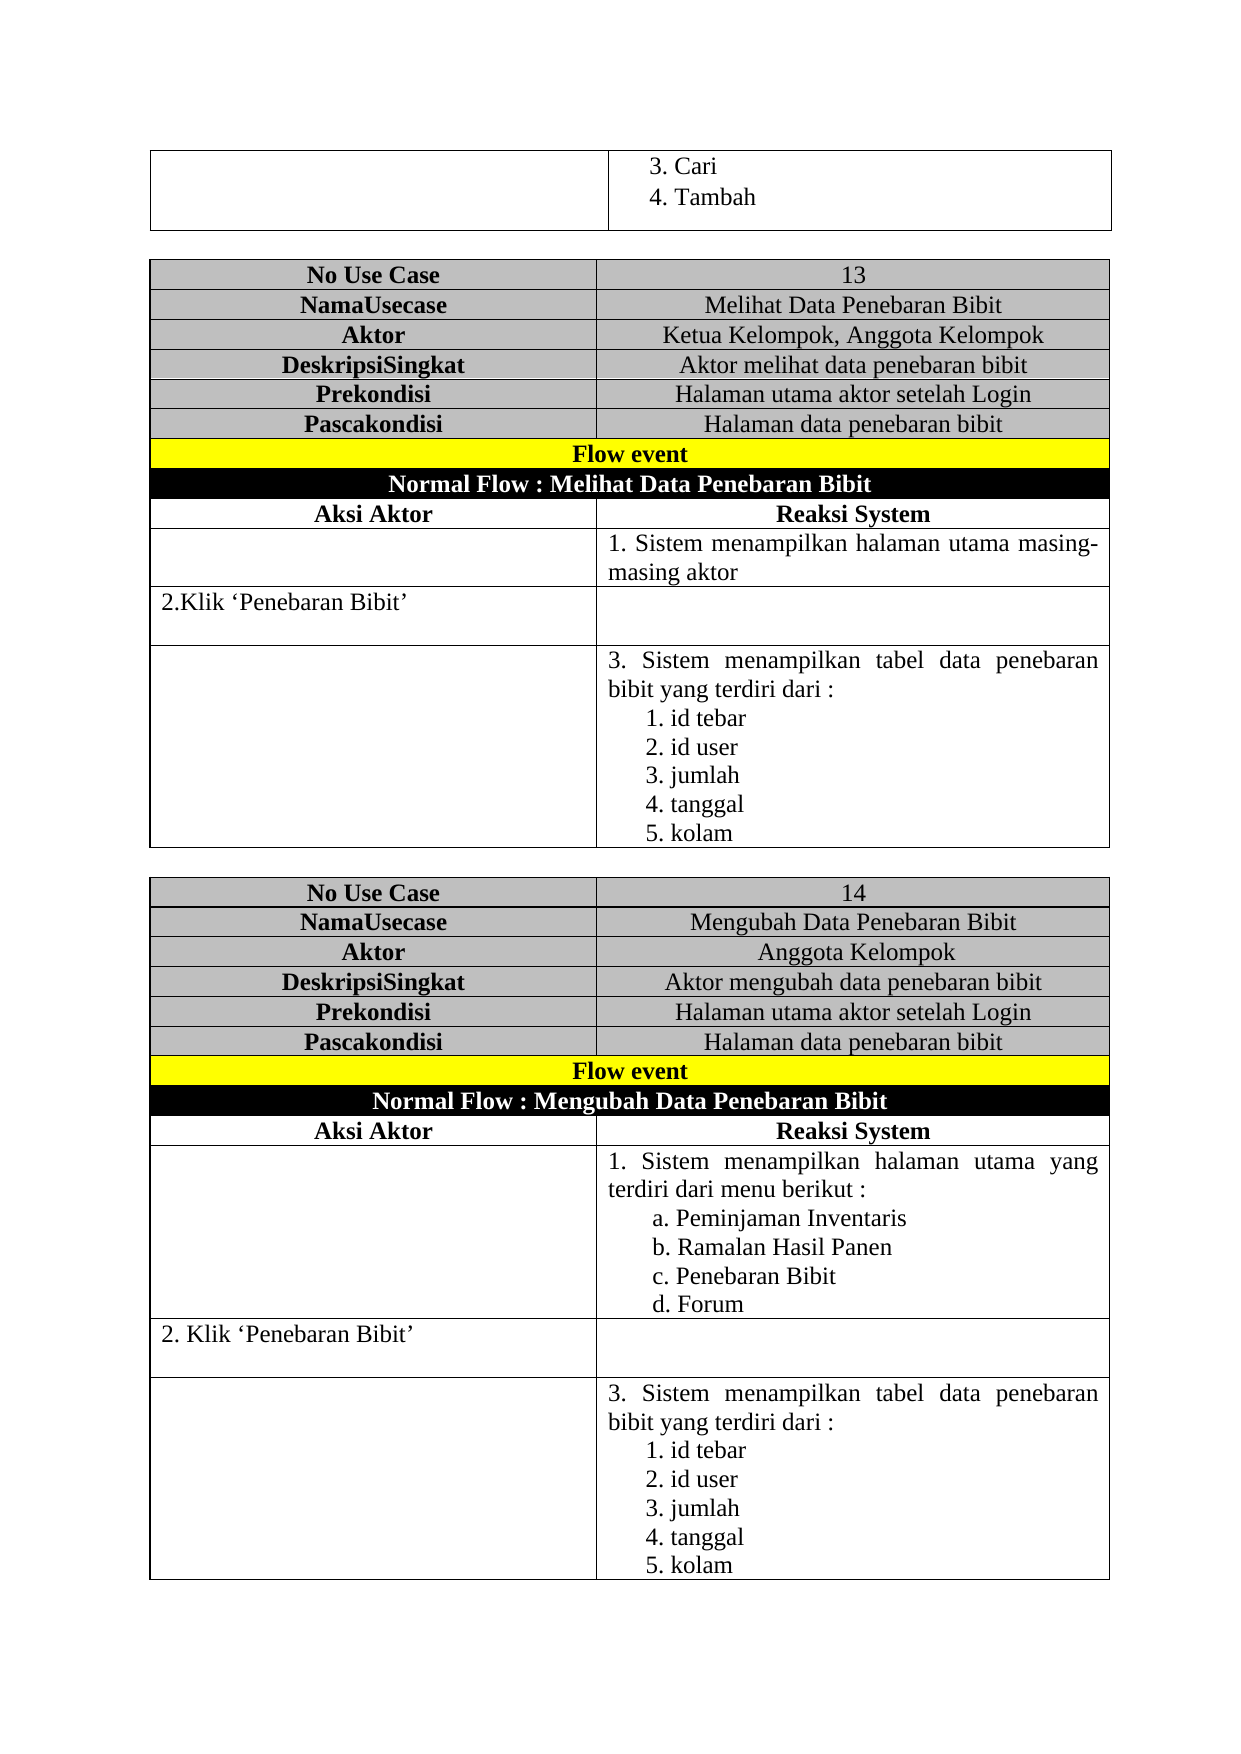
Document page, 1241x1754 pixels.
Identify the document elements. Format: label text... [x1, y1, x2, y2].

table_cell Normal Flow : Melihat Data Penebaran Bibit [151, 469, 1109, 498]
table_cell 2. Klik ‘Penebaran Bibit’ [151, 1319, 596, 1377]
table_cell Halaman data penebaran bibit [597, 1027, 1109, 1055]
table_cell Flow event [151, 1056, 1109, 1085]
table_header No Use Case [151, 260, 596, 289]
table_cell Aksi Aktor [151, 499, 596, 527]
table_cell Pascakondisi [151, 1027, 596, 1055]
table_cell Mengubah Data Penebaran Bibit [597, 908, 1109, 936]
table_cell DeskripsiSingkat [151, 350, 596, 378]
table_cell Reaksi System [597, 1116, 1109, 1145]
table_cell Halaman utama aktor setelah Login [597, 997, 1109, 1026]
table_cell Halaman utama aktor setelah Login [597, 380, 1109, 408]
table_cell [151, 1378, 596, 1579]
table_cell 1. Sistem menampilkan halaman utama masing-masing aktor [597, 529, 1109, 586]
table_cell [151, 646, 596, 847]
table_cell Anggota Kelompok [597, 937, 1109, 966]
table_cell [151, 151, 608, 229]
table_cell Ketua Kelompok, Anggota Kelompok [597, 320, 1109, 349]
table_cell Aksi Aktor [151, 1116, 596, 1145]
table_cell [151, 1146, 596, 1318]
table_cell [597, 587, 1109, 644]
table_cell Aktor melihat data penebaran bibit [597, 350, 1109, 378]
table_cell Aktor [151, 937, 596, 966]
table_cell 3. Sistem menampilkan tabel data penebaran bibit yang terdiri dari : 1. id tebar 2. id user 3. jumlah 4. tanggal 5. kolam [597, 646, 1109, 847]
table_cell Flow event [151, 439, 1109, 468]
table_cell Aktor mengubah data penebaran bibit [597, 967, 1109, 996]
table_cell Prekondisi [151, 997, 596, 1026]
table_cell 2.Klik ‘Penebaran Bibit’ [151, 587, 596, 644]
table_header 14 [597, 878, 1109, 906]
table_cell Normal Flow : Mengubah Data Penebaran Bibit [151, 1086, 1109, 1115]
table_cell [151, 529, 596, 586]
table_cell Aktor [151, 320, 596, 349]
table_header No Use Case [151, 878, 596, 906]
table_cell Pascakondisi [151, 409, 596, 438]
table_cell 1. Sistem menampilkan halaman utama yang terdiri dari menu berikut : a. Peminjaman Inventaris b. Ramalan Hasil Panen c. Penebaran Bibit d. Forum [597, 1146, 1109, 1318]
table_cell Melihat Data Penebaran Bibit [597, 290, 1109, 319]
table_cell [609, 151, 1111, 229]
table_cell NamaUsecase [151, 290, 596, 319]
table_cell Reaksi System [597, 499, 1109, 527]
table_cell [597, 1378, 1109, 1579]
table_cell Halaman data penebaran bibit [597, 409, 1109, 438]
table_cell [597, 1319, 1109, 1377]
table_cell DeskripsiSingkat [151, 967, 596, 996]
table_cell Prekondisi [151, 380, 596, 408]
table_header 13 [597, 260, 1109, 289]
table_cell NamaUsecase [151, 908, 596, 936]
